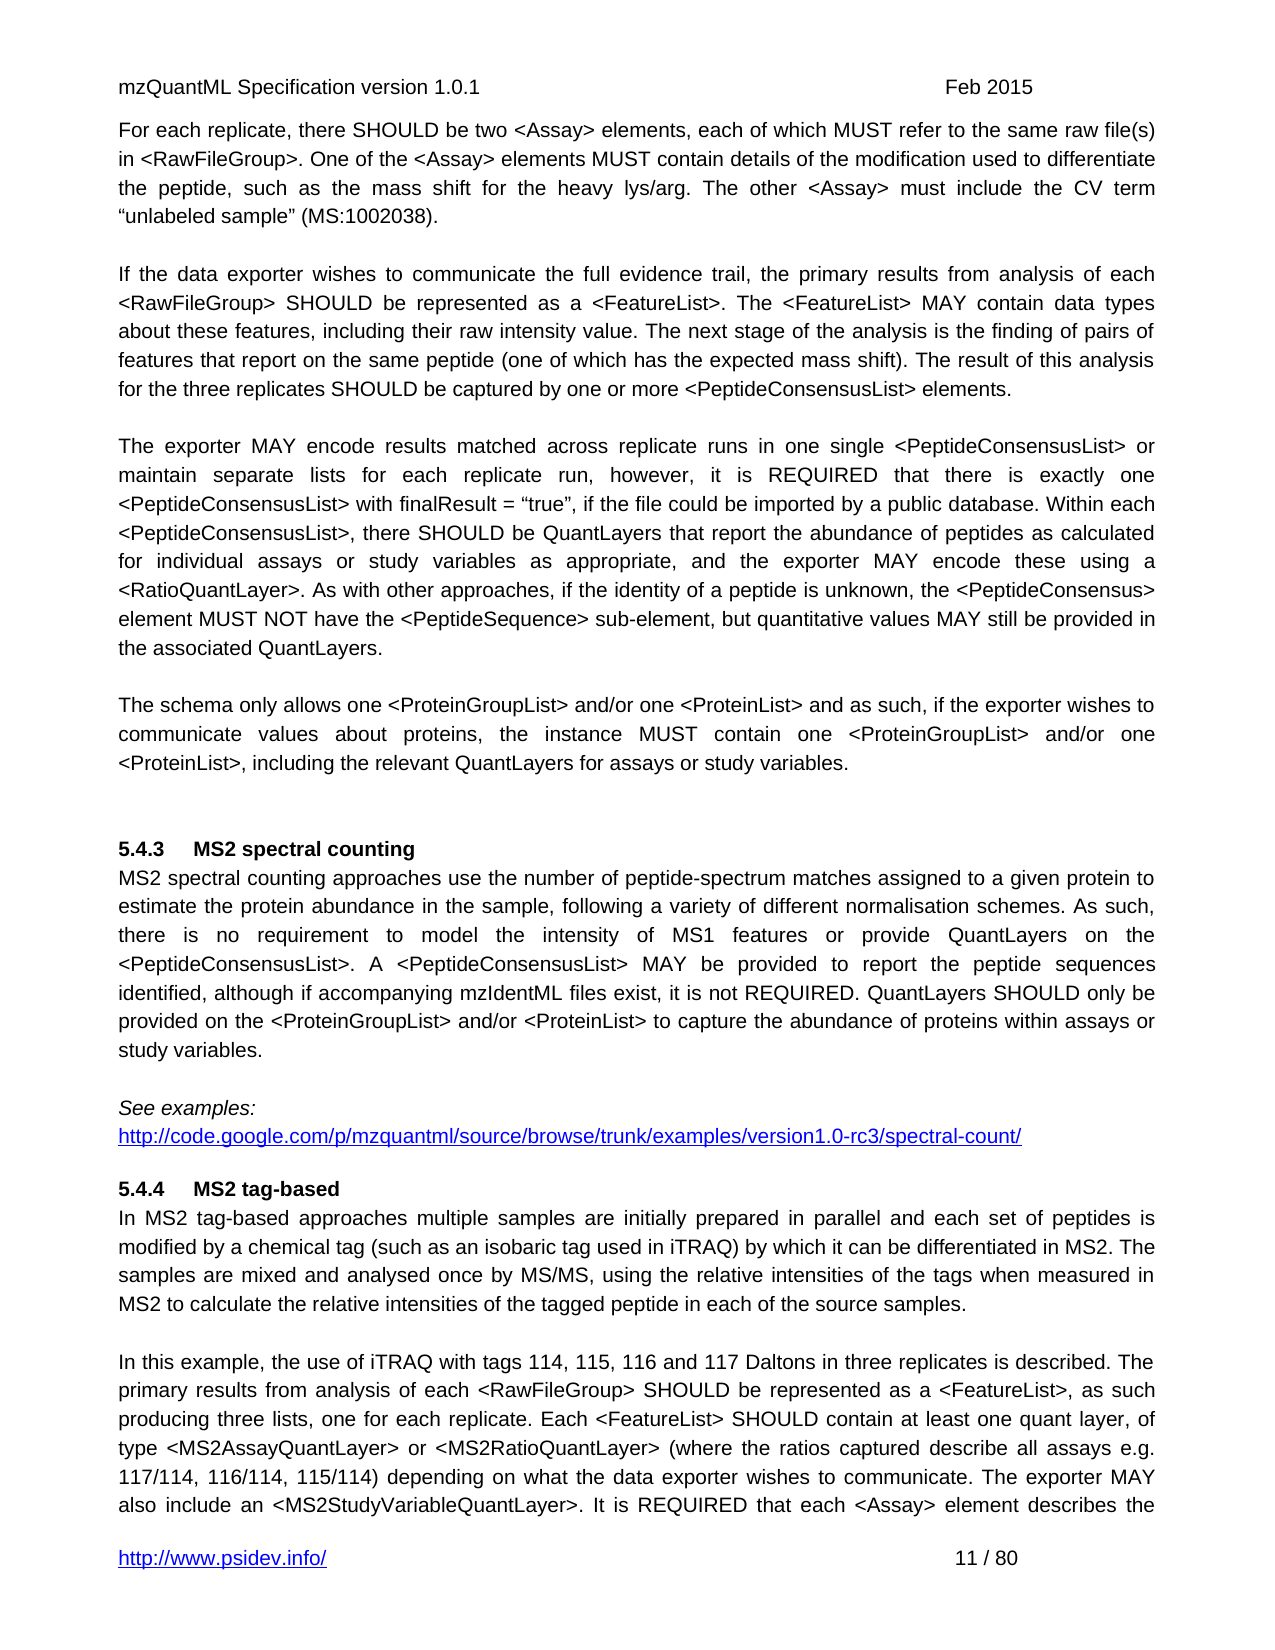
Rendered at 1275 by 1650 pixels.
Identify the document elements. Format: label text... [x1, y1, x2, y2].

text If the data exporter wishes to communicate the full evidence trail, the primary results from analysis of each <RawFileGroup> SHOULD be represented as a <FeatureList>. The <FeatureList> MAY contain data types about these features, including their raw intensity value. The next stage of the analysis is the finding of pairs of features that report on the same peptide (one of which has the expected mass shift). The result of this analysis for the three replicates SHOULD be captured by one or more <PeptideConsensusList> elements. [118, 262, 1157, 401]
subtitle MS2 spectral counting [118, 837, 1157, 861]
text The exporter MAY encode results matched across replicate runs in one single <PeptideConsensusList> or maintain separate lists for each replicate run, however, it is REQUIRED that there is exactly one <PeptideConsensusList> with finalResult = “true”, if the file could be imported by a public database. Within each <PeptideConsensusList>, there SHOULD be QuantLayers that report the abundance of peptides as calculated for individual assays or study variables as appropriate, and the exporter MAY encode these using a <RatioQuantLayer>. As with other approaches, if the identity of a peptide is unknown, the <PeptideConsensus> element MUST NOT have the <PeptideSequence> sub-element, but quantitative values MAY still be provided in the associated QuantLayers. [118, 434, 1157, 659]
text MS2 spectral counting approaches use the number of peptide-spectrum matches assigned to a given protein to estimate the protein abundance in the sample, following a variety of different normalisation schemes. As such, there is no requirement to model the intensity of MS1 features or provide QuantLayers on the <PeptideConsensusList>. A <PeptideConsensusList> MAY be provided to report the peptide sequences identified, although if accompanying mzIdentML files exist, it is not REQUIRED. QuantLayers SHOULD only be provided on the <ProteinGroupList> and/or <ProteinList> to capture the abundance of proteins within assays or study variables. [118, 866, 1157, 1062]
text For each replicate, there SHOULD be two <Assay> elements, each of which MUST refer to the same raw file(s) in <RawFileGroup>. One of the <Assay> elements MUST contain details of the modification used to differentiate the peptide, such as the mass shift for the heavy lys/arg. The other <Assay> must include the CV term “unlabeled sample” (MS:1002038). [118, 118, 1157, 228]
text The schema only allows one <ProteinGroupList> and/or one <ProteinList> and as such, if the exporter wishes to communicate values about proteins, the instance MUST contain one <ProteinGroupList> and/or one <ProteinList>, including the relevant QuantLayers for assays or study variables. [118, 693, 1157, 774]
text See examples: [118, 1096, 1157, 1119]
text In MS2 tag-based approaches multiple samples are initially prepared in parallel and each set of peptides is modified by a chemical tag (such as an isobaric tag used in iTRAQ) by which it can be differentiated in MS2. The samples are mixed and analysed once by MS/MS, using the relative intensities of the tags when measured in MS2 to calculate the relative intensities of the tagged peptide in each of the source samples. [118, 1206, 1157, 1316]
subtitle MS2 tag-based [118, 1177, 1157, 1201]
text http://code.google.com/p/mzquantml/source/browse/trunk/examples/version1.0-rc3/spectral-count/ [118, 1124, 1157, 1148]
